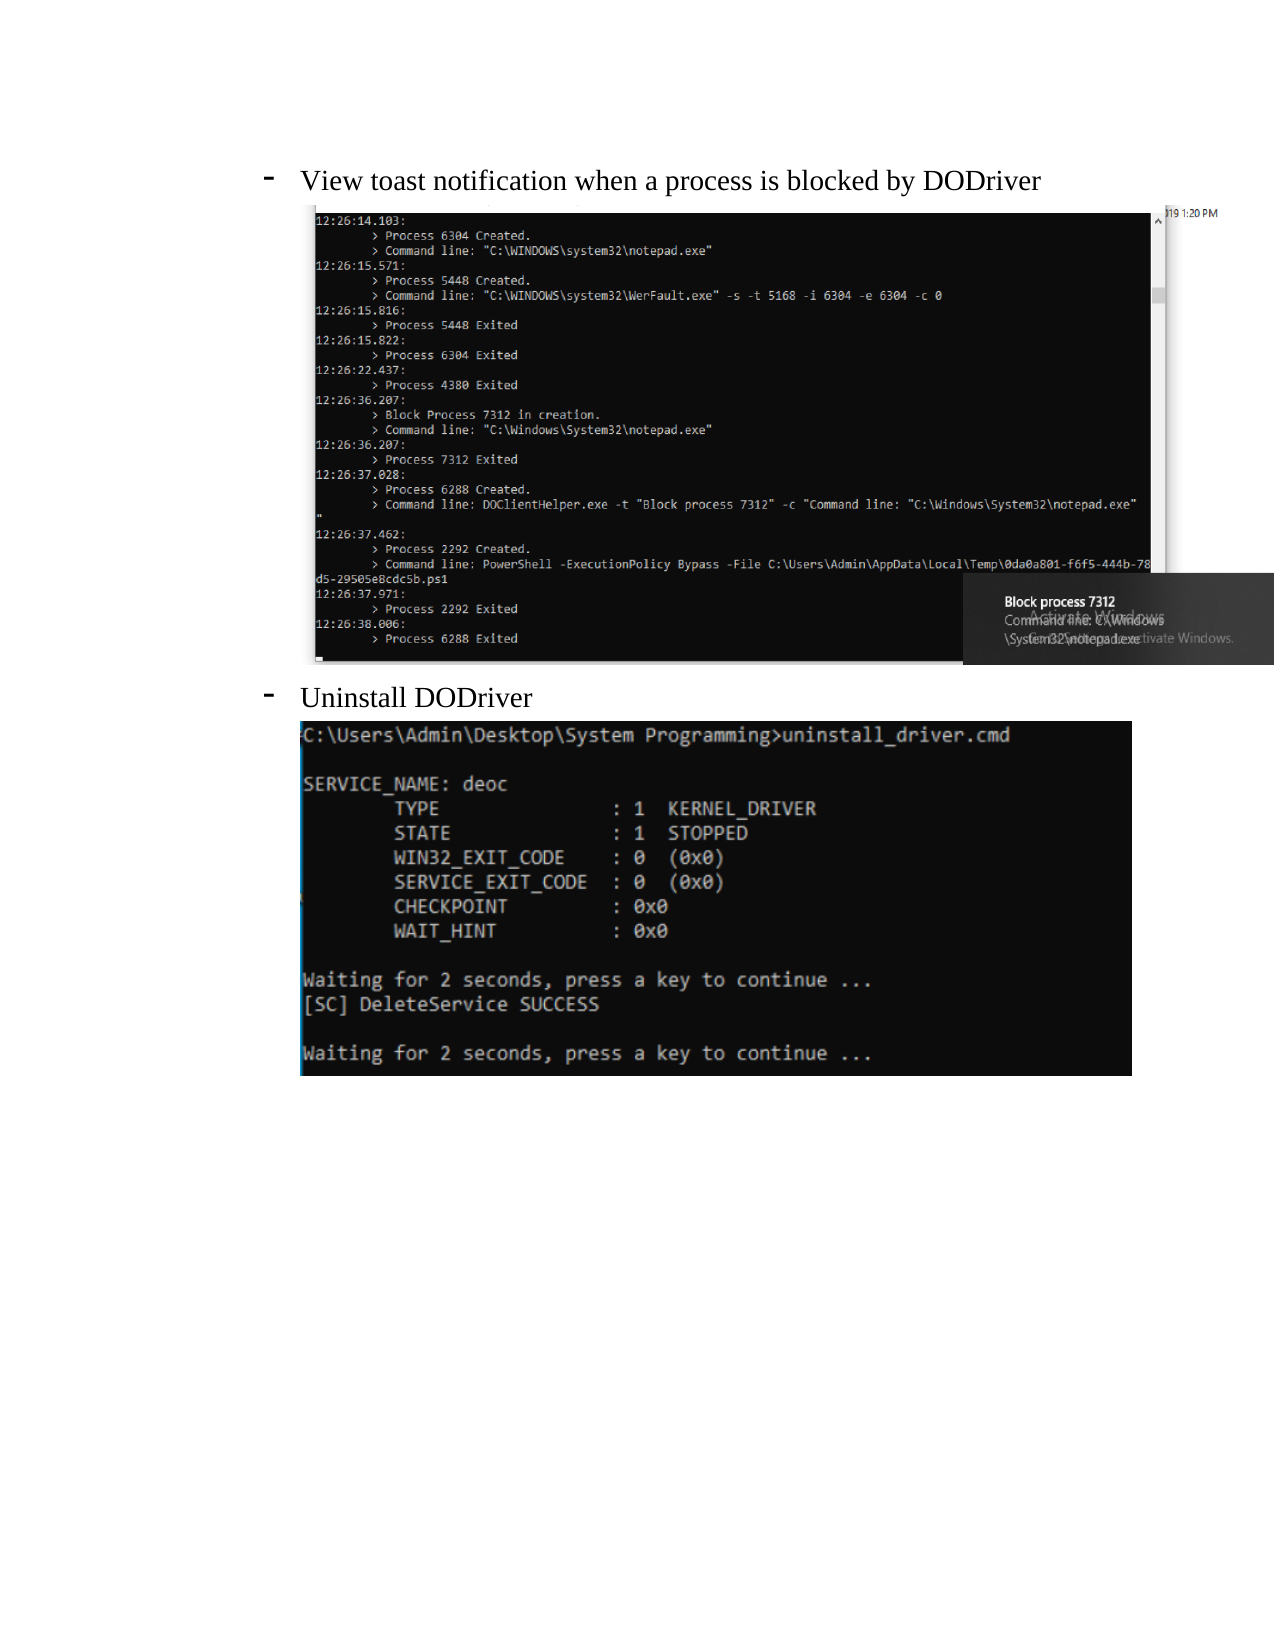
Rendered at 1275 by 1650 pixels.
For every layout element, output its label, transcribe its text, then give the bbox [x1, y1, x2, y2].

list View toast notification when a process is blocked by DODriver [262, 150, 1125, 201]
list Uninstall DODriver [262, 667, 1125, 718]
picture [300, 721, 1132, 1076]
picture [300, 205, 1274, 665]
